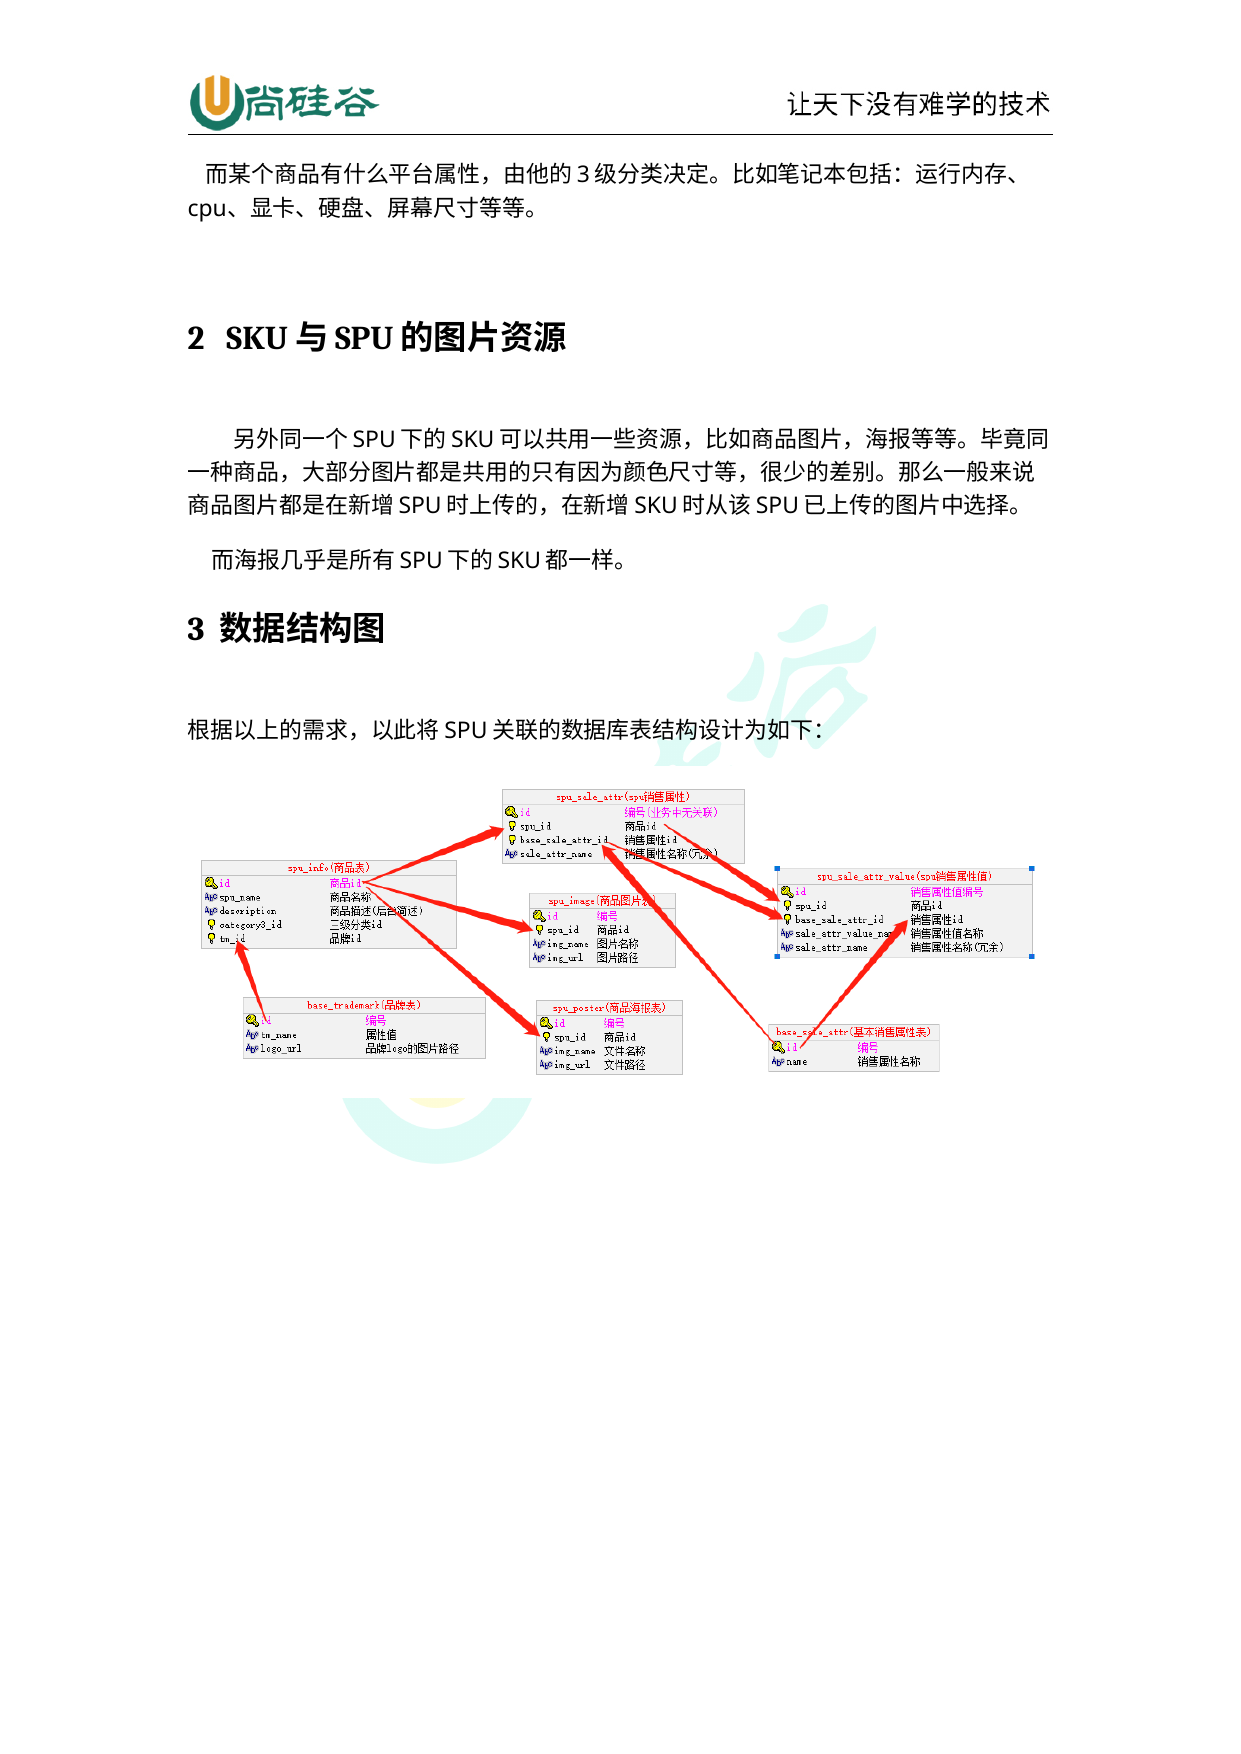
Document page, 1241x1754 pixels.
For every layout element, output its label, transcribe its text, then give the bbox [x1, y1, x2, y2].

subtitle 3 数据结构图 [187, 602, 1053, 650]
text 另外同一个SPU下的SKU可以共用一些资源，比如商品图片，海报等等。毕竟同一种商品，大部分图片都是共用的只有因为颜色尺寸等，很少的差别。那么一般来说商品图片都是在新增SPU时上传的，在新增SKU时从该SPU已上传的图片中选择。 [187, 421, 1053, 521]
picture [187, 766, 1053, 1098]
text 根据以上的需求，以此将SPU关联的数据库表结构设计为如下： [187, 712, 1053, 746]
text 而海报几乎是所有SPU下的SKU都一样。 [187, 542, 1053, 575]
text 而某个商品有什么平台属性，由他的3级分类决定。比如笔记本包括：运行内存、cpu、显卡、硬盘、屏幕尺寸等等。 [187, 156, 1053, 223]
picture [187, 73, 1053, 132]
subtitle 2 SKU与SPU的图片资源 [187, 310, 1053, 359]
